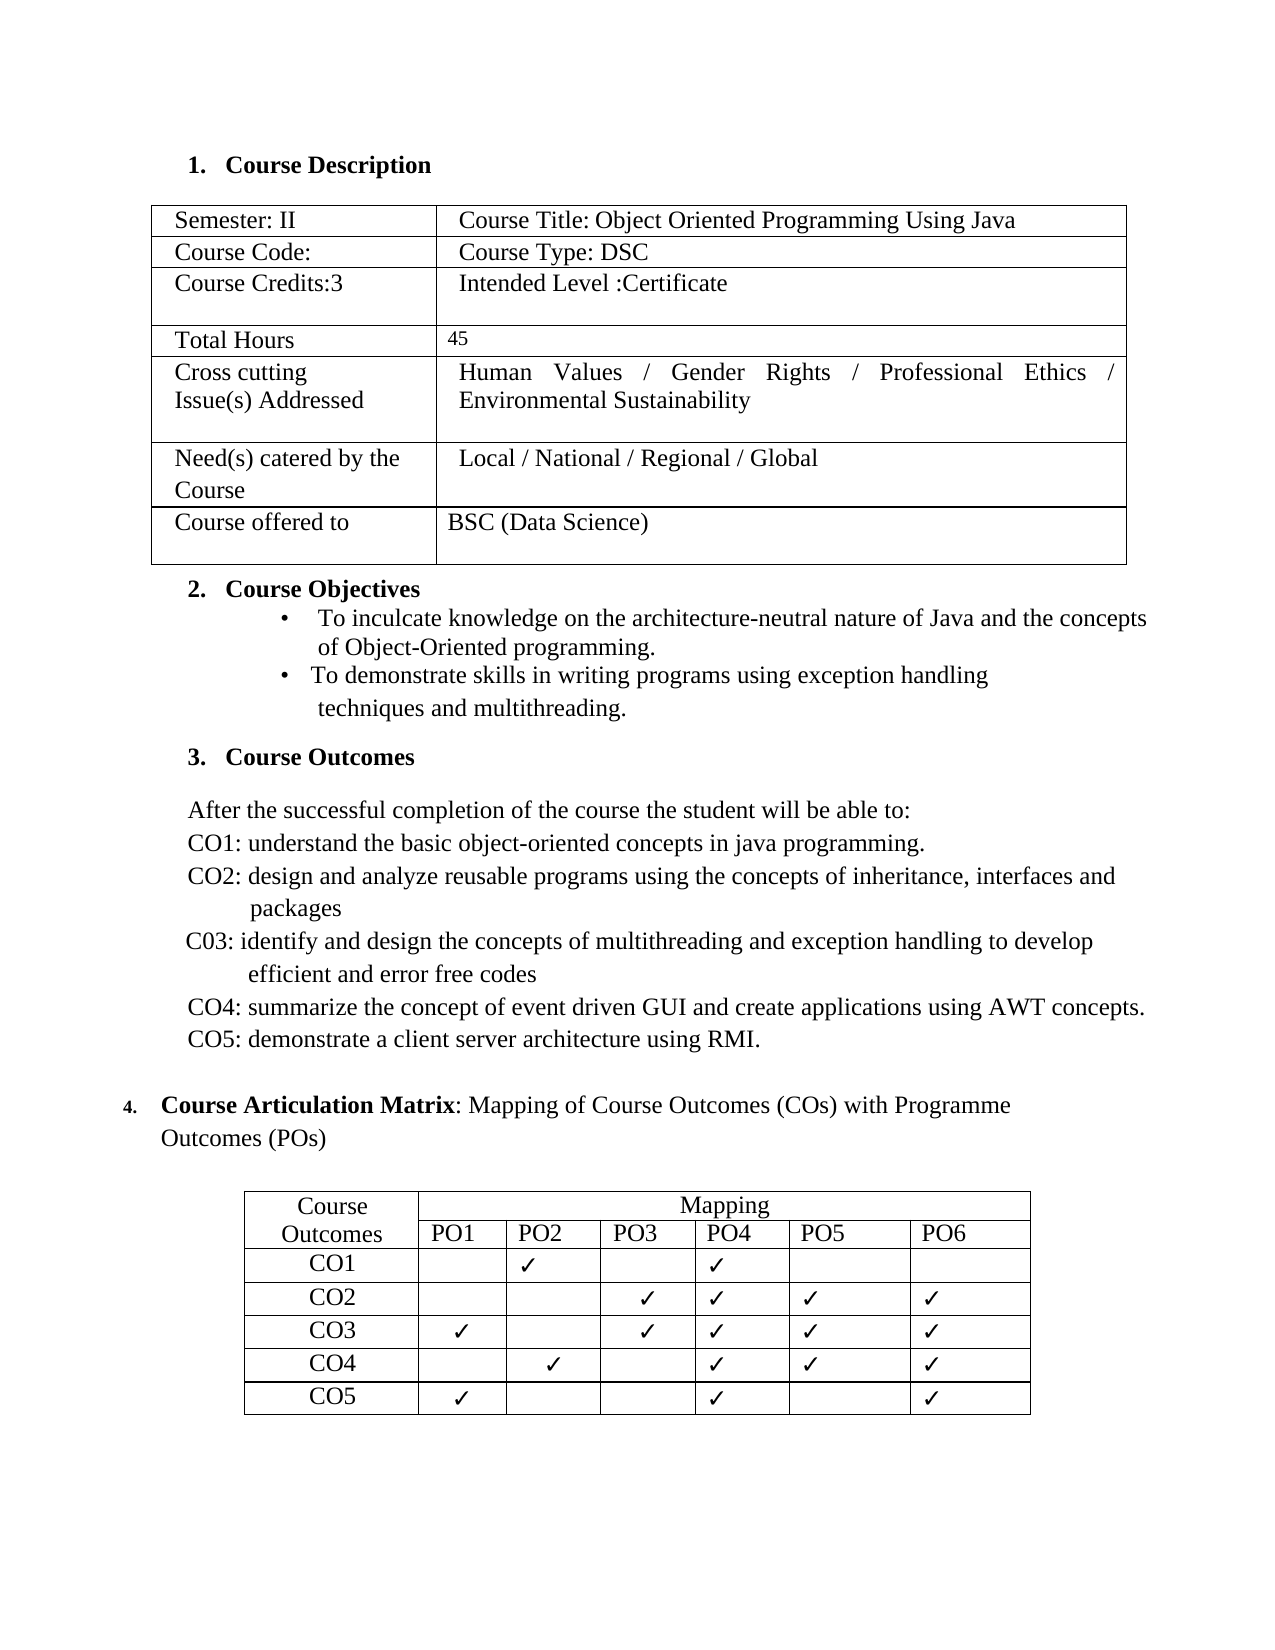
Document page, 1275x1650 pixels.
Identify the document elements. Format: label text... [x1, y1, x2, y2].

text CO5: demonstrate a client server architecture using RMI. [150, 1024, 1152, 1053]
table_cell ✓ [419, 1383, 506, 1414]
list Course Objectives [187, 574, 1152, 603]
table_cell Course Code: [152, 237, 436, 267]
subtitle Course Outcomes [187, 742, 1152, 770]
table_cell PO3 [601, 1221, 695, 1248]
table_cell BSC (Data Science) [437, 508, 1126, 564]
table_cell [601, 1249, 695, 1282]
table_cell Local / National / Regional / Global [437, 443, 1126, 506]
table_cell 45 [437, 326, 1126, 356]
table_cell ✓ [790, 1316, 910, 1348]
list To inculcate knowledge on the architecture-neutral nature of Java and the concepts of Object-Oriented programming. [280, 603, 1152, 660]
table_cell Course Type: DSC [437, 237, 1126, 267]
table_cell [601, 1349, 695, 1381]
table_header Course Title: Object Oriented Programming Using Java [437, 206, 1126, 236]
text C03: identify and design the concepts of multithreading and exception handling to develop [123, 926, 1152, 955]
table_cell PO5 [790, 1221, 910, 1248]
table_cell CO2 [245, 1283, 418, 1315]
table_header Semester: II [152, 206, 436, 236]
text CO4: summarize the concept of event driven GUI and create applications using AWT concepts. [150, 992, 1152, 1020]
table_cell ✓ [911, 1316, 1030, 1348]
table_cell [507, 1316, 600, 1348]
table_cell Human Values / Gender Rights / Professional Ethics / Environmental Sustainability [437, 357, 1126, 442]
table_cell [507, 1283, 600, 1315]
table_cell [601, 1383, 695, 1414]
list Course Articulation Matrix: Mapping of Course Outcomes (COs) with Programme Outcomes (POs) [123, 1090, 1074, 1152]
table_cell ✓ [601, 1316, 695, 1348]
table_cell PO2 [507, 1221, 600, 1248]
table_cell CO4 [245, 1349, 418, 1381]
table_cell ✓ [696, 1349, 789, 1381]
table_cell CO1 [245, 1249, 418, 1282]
table_cell [507, 1383, 600, 1414]
table_cell ✓ [911, 1283, 1030, 1315]
table_cell PO4 [696, 1221, 789, 1248]
table_cell PO1 [419, 1221, 506, 1248]
table_cell [419, 1349, 506, 1381]
text efficient and error free codes [123, 959, 1152, 988]
table_cell [790, 1249, 910, 1282]
table_cell Intended Level :Certificate [437, 268, 1126, 324]
table_cell ✓ [911, 1383, 1030, 1414]
table_cell ✓ [790, 1283, 910, 1315]
table_cell ✓ [419, 1316, 506, 1348]
table_cell ✓ [790, 1349, 910, 1381]
text CO1: understand the basic object-oriented concepts in java programming. [150, 828, 1152, 857]
table_cell Cross cutting Issue(s) Addressed [152, 357, 436, 442]
table_cell [419, 1283, 506, 1315]
table_header Mapping [419, 1192, 1030, 1219]
table_cell Course Credits:3 [152, 268, 436, 324]
table_cell Need(s) catered by the Course [152, 443, 436, 506]
table_cell ✓ [696, 1316, 789, 1348]
table_cell ✓ [696, 1249, 789, 1282]
text CO2: design and analyze reusable programs using the concepts of inheritance, interfaces and [150, 861, 1152, 889]
table_cell [790, 1383, 910, 1414]
table_cell [419, 1249, 506, 1282]
table_cell ✓ [507, 1249, 600, 1282]
table_cell Total Hours [152, 326, 436, 356]
table_cell ✓ [696, 1383, 789, 1414]
text packages [150, 893, 1152, 922]
table_cell ✓ [601, 1283, 695, 1315]
table_cell Course offered to [152, 508, 436, 564]
list To demonstrate skills in writing programs using exception handling techniques and multithreading. [280, 660, 1073, 722]
table_cell CO3 [245, 1316, 418, 1348]
table_cell ✓ [507, 1349, 600, 1381]
subtitle Course Description [187, 150, 1152, 179]
table_cell PO6 [911, 1221, 1030, 1248]
table_cell ✓ [696, 1283, 789, 1315]
text After the successful completion of the course the student will be able to: [150, 795, 1152, 824]
table_cell CO5 [245, 1383, 418, 1414]
table_header Course Outcomes [245, 1192, 418, 1248]
table_cell ✓ [911, 1349, 1030, 1381]
table_cell [911, 1249, 1030, 1282]
